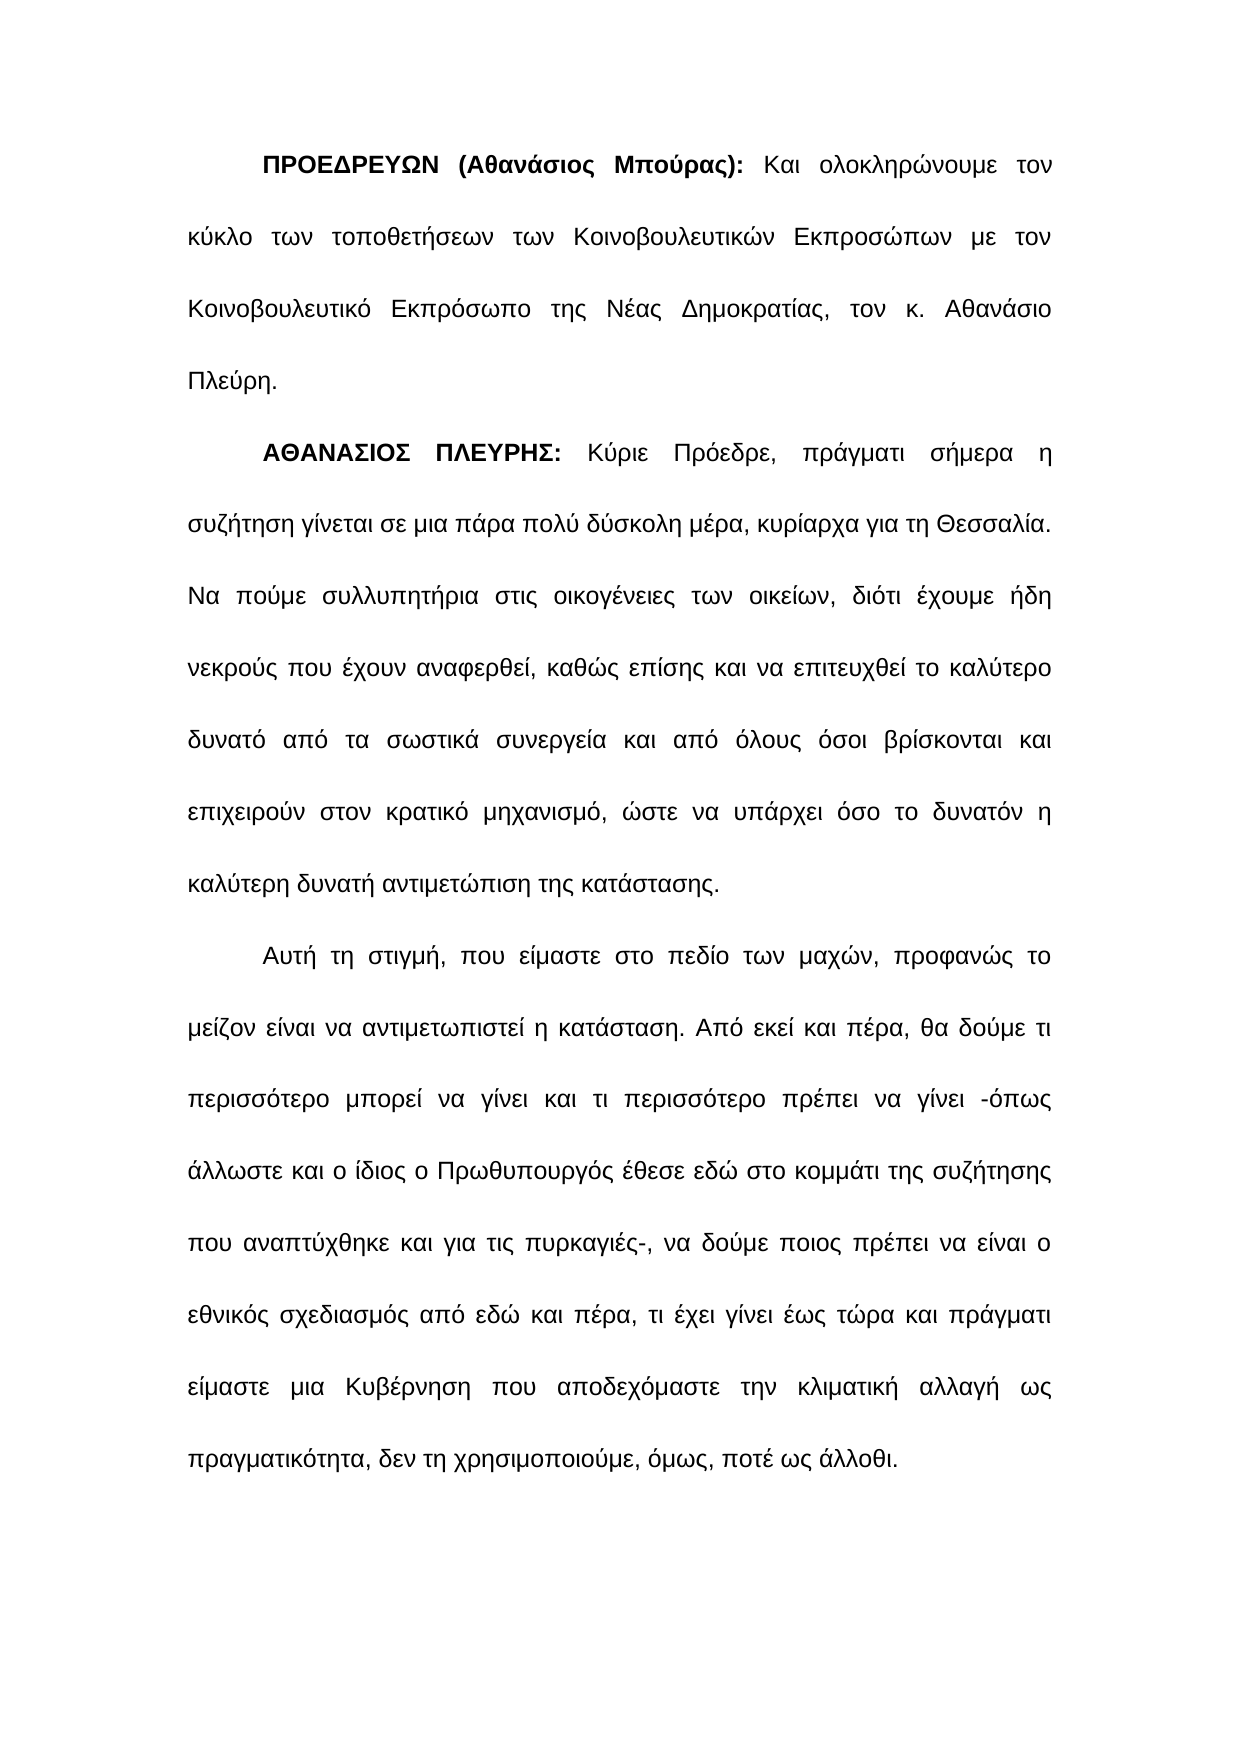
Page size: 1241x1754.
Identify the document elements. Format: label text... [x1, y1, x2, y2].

text Αυτή τη στιγμή, που είμαστε στο πεδίο των μαχών, προφανώς το μείζον είναι να αντιμετωπιστεί η κατάσταση. Από εκεί και πέρα, θα δούμε τι περισσότερο μπορεί να γίνει και τι περισσότερο πρέπει να γίνει -όπως άλλωστε και ο ίδιος ο Πρωθυπουργός έθεσε εδώ στο κομμάτι της συζήτησης που αναπτύχθηκε και για τις πυρκαγιές-, να δούμε ποιος πρέπει να είναι ο εθνικός σχεδιασμός από εδώ και πέρα, τι έχει γίνει έως τώρα και πράγματι είμαστε μια Κυβέρνηση που αποδεχόμαστε την κλιματική αλλαγή ως πραγματικότητα, δεν τη χρησιμοποιούμε, όμως, ποτέ ως άλλοθι. [187, 941, 1053, 1472]
text ΑΘΑΝΑΣΙΟΣ ΠΛΕΥΡΗΣ: Κύριε Πρόεδρε, πράγματι σήμερα η συζήτηση γίνεται σε μια πάρα πολύ δύσκολη μέρα, κυρίαρχα για τη Θεσσαλία. Να πούμε συλλυπητήρια στις οικογένειες των οικείων, διότι έχουμε ήδη νεκρούς που έχουν αναφερθεί, καθώς επίσης και να επιτευχθεί το καλύτερο δυνατό από τα σωστικά συνεργεία και από όλους όσοι βρίσκονται και επιχειρούν στον κρατικό μηχανισμό, ώστε να υπάρχει όσο το δυνατόν η καλύτερη δυνατή αντιμετώπιση της κατάστασης. [187, 437, 1053, 897]
text ΠΡΟΕΔΡΕΥΩΝ (Αθανάσιος Μπούρας): Και ολοκληρώνουμε τον κύκλο των τοποθετήσεων των Κοινοβουλευτικών Εκπροσώπων με τον Κοινοβουλευτικό Εκπρόσωπο της Νέας Δημοκρατίας, τον κ. Αθανάσιο Πλεύρη. [187, 150, 1053, 394]
